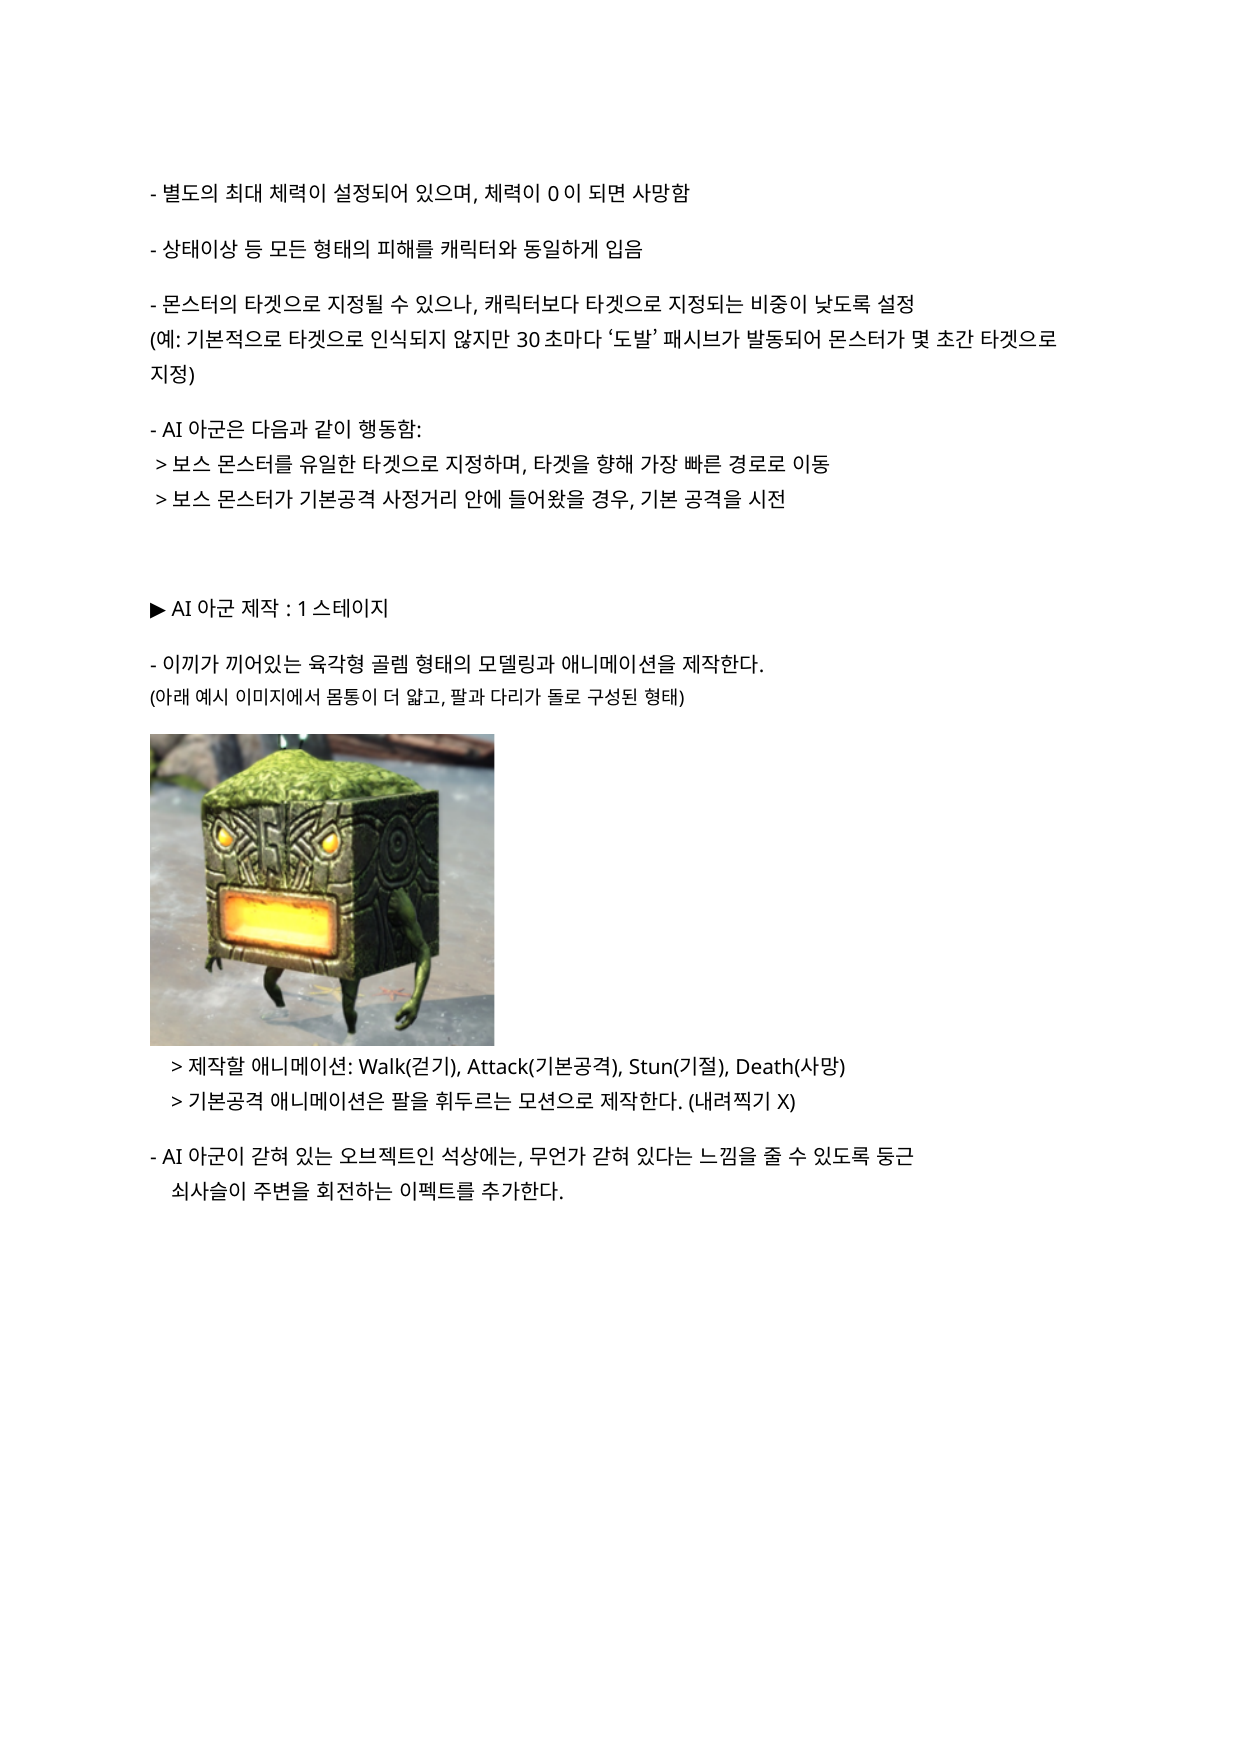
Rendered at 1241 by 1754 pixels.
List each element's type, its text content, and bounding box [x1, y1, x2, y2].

text - 상태이상 등 모든 형태의 피해를 캐릭터와 동일하게 입음 [150, 233, 1090, 263]
text - AI 아군이 갇혀 있는 오브젝트인 석상에는, 무언가 갇혀 있다는 느낌을 줄 수 있도록 둥근 쇠사슬이 주변을 회전하는 이펙트를 추가한다. [150, 1141, 1090, 1206]
picture [150, 734, 495, 1046]
text - 이끼가 끼어있는 육각형 골렘 형태의 모델링과 애니메이션을 제작한다. (아래 예시 이미지에서 몸통이 더 얇고, 팔과 다리가 돌로 구성된 형태) [150, 648, 1090, 709]
text - 별도의 최대 체력이 설정되어 있으며, 체력이 0이 되면 사망함 [150, 177, 1090, 207]
text ▶ AI 아군 제작 : 1스테이지 [150, 592, 1090, 623]
text - 몬스터의 타겟으로 지정될 수 있으나, 캐릭터보다 타겟으로 지정되는 비중이 낮도록 설정 (예: 기본적으로 타겟으로 인식되지 않지만 30초마다 ‘도발’ 패시브가 발동되어 몬스터가 몇 초간 타겟으로 지정) [150, 288, 1090, 388]
text - AI 아군은 다음과 같이 행동함: > 보스 몬스터를 유일한 타겟으로 지정하며, 타겟을 향해 가장 빠른 경로로 이동 > 보스 몬스터가 기본공격 사정거리 안에 들어왔을 경우, 기본 공격을 시전 [150, 414, 1090, 513]
